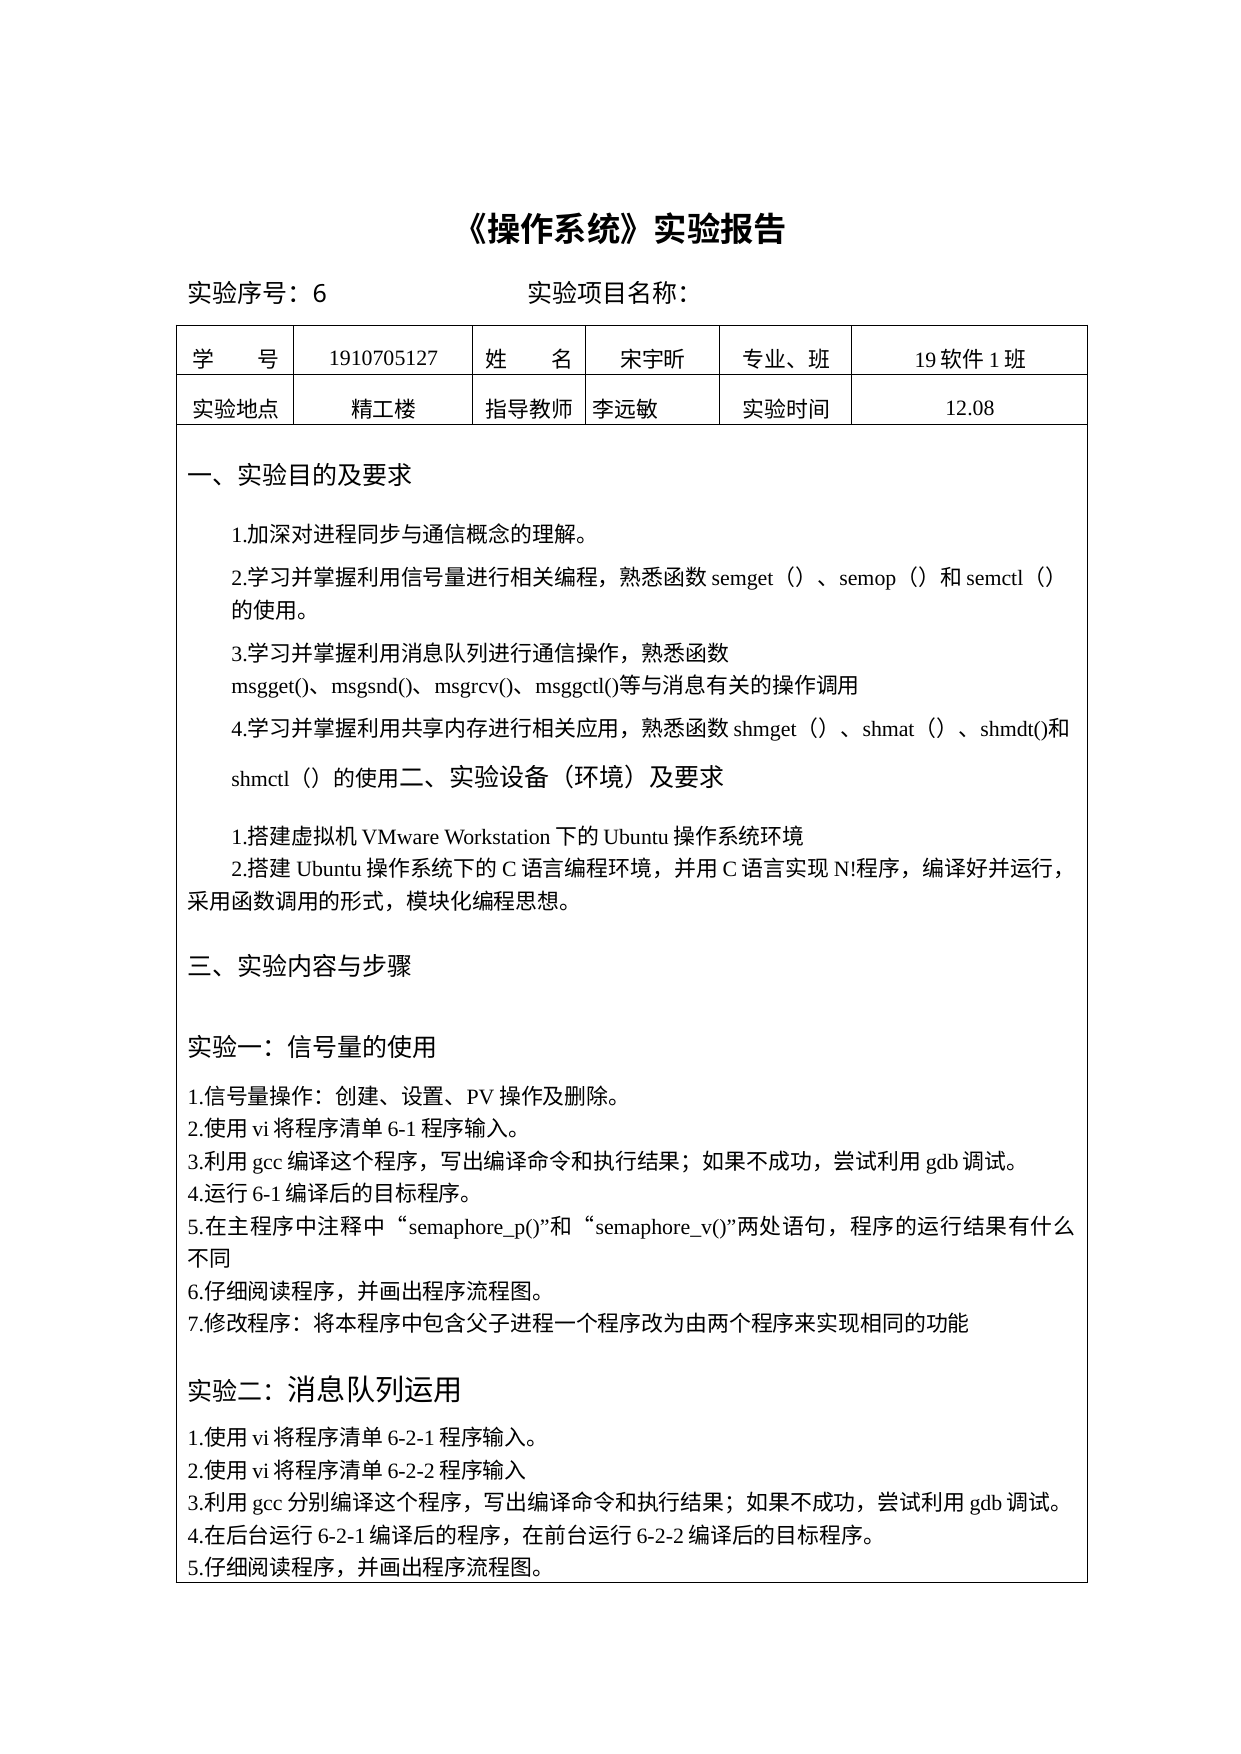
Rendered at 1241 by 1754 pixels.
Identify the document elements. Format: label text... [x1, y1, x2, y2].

text 实验序号：6 实验项目名称： [187, 259, 1053, 324]
table_header 专业、班 [720, 326, 851, 374]
table_header 宋宇昕 [586, 326, 719, 374]
table_cell 李远敏 [586, 375, 719, 424]
table_header 1910705127 [294, 326, 472, 374]
table_header 19软件1班 [852, 326, 1087, 374]
table_cell 实验地点 [177, 375, 293, 424]
table_cell 12.08 [852, 375, 1087, 424]
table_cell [177, 425, 1087, 1582]
table_cell 实验时间 [720, 375, 851, 424]
table_header 学 号 [177, 326, 293, 374]
table_header 姓 名 [473, 326, 585, 374]
table_cell 精工楼 [294, 375, 472, 424]
table_cell 指导教师 [473, 375, 585, 424]
text 《操作系统》实验报告 [187, 194, 1053, 259]
